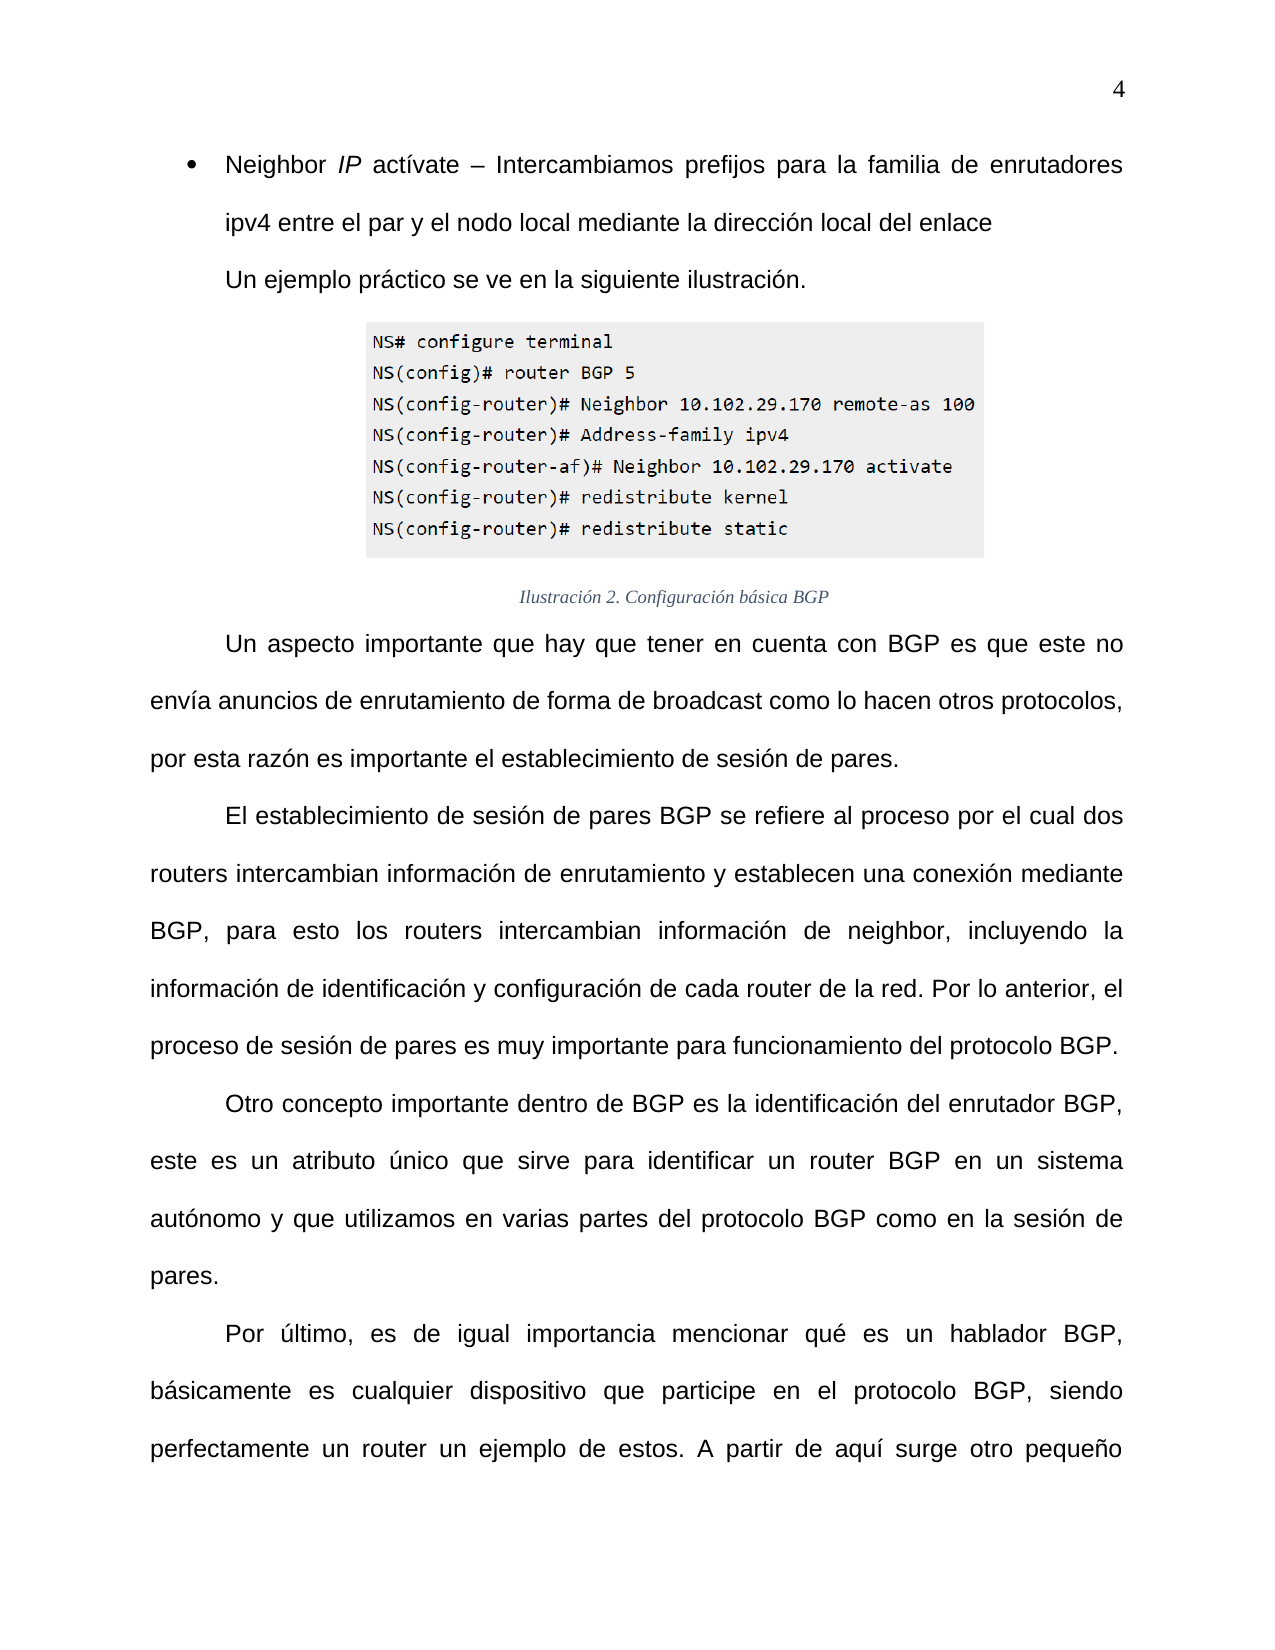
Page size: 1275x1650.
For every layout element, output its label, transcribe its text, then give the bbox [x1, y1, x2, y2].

text Un ejemplo práctico se ve en la siguiente ilustración. [150, 265, 1125, 294]
list Neighbor IP actívate – Intercambiamos prefijos para la familia de enrutadores ipv4 entre el par y el nodo local mediante la dirección local del enlace [187, 150, 1125, 236]
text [150, 1319, 1125, 1463]
text Un aspecto importante que hay que tener en cuenta con BGP es que este no envía anuncios de enrutamiento de forma de broadcast como lo hacen otros protocolos, por esta razón es importante el establecimiento de sesión de pares. [150, 629, 1125, 773]
text Otro concepto importante dentro de BGP es la identificación del enrutador BGP, este es un atributo único que sirve para identificar un router BGP en un sistema autónomo y que utilizamos en varias partes del protocolo BGP como en la sesión de pares. [150, 1089, 1125, 1290]
picture [365, 322, 985, 558]
text El establecimiento de sesión de pares BGP se refiere al proceso por el cual dos routers intercambian información de enrutamiento y establecen una conexión mediante BGP, para esto los routers intercambian información de neighbor, incluyendo la información de identificación y configuración de cada router de la red. Por lo anterior, el proceso de sesión de pares es muy importante para funcionamiento del protocolo BGP. [150, 801, 1125, 1060]
